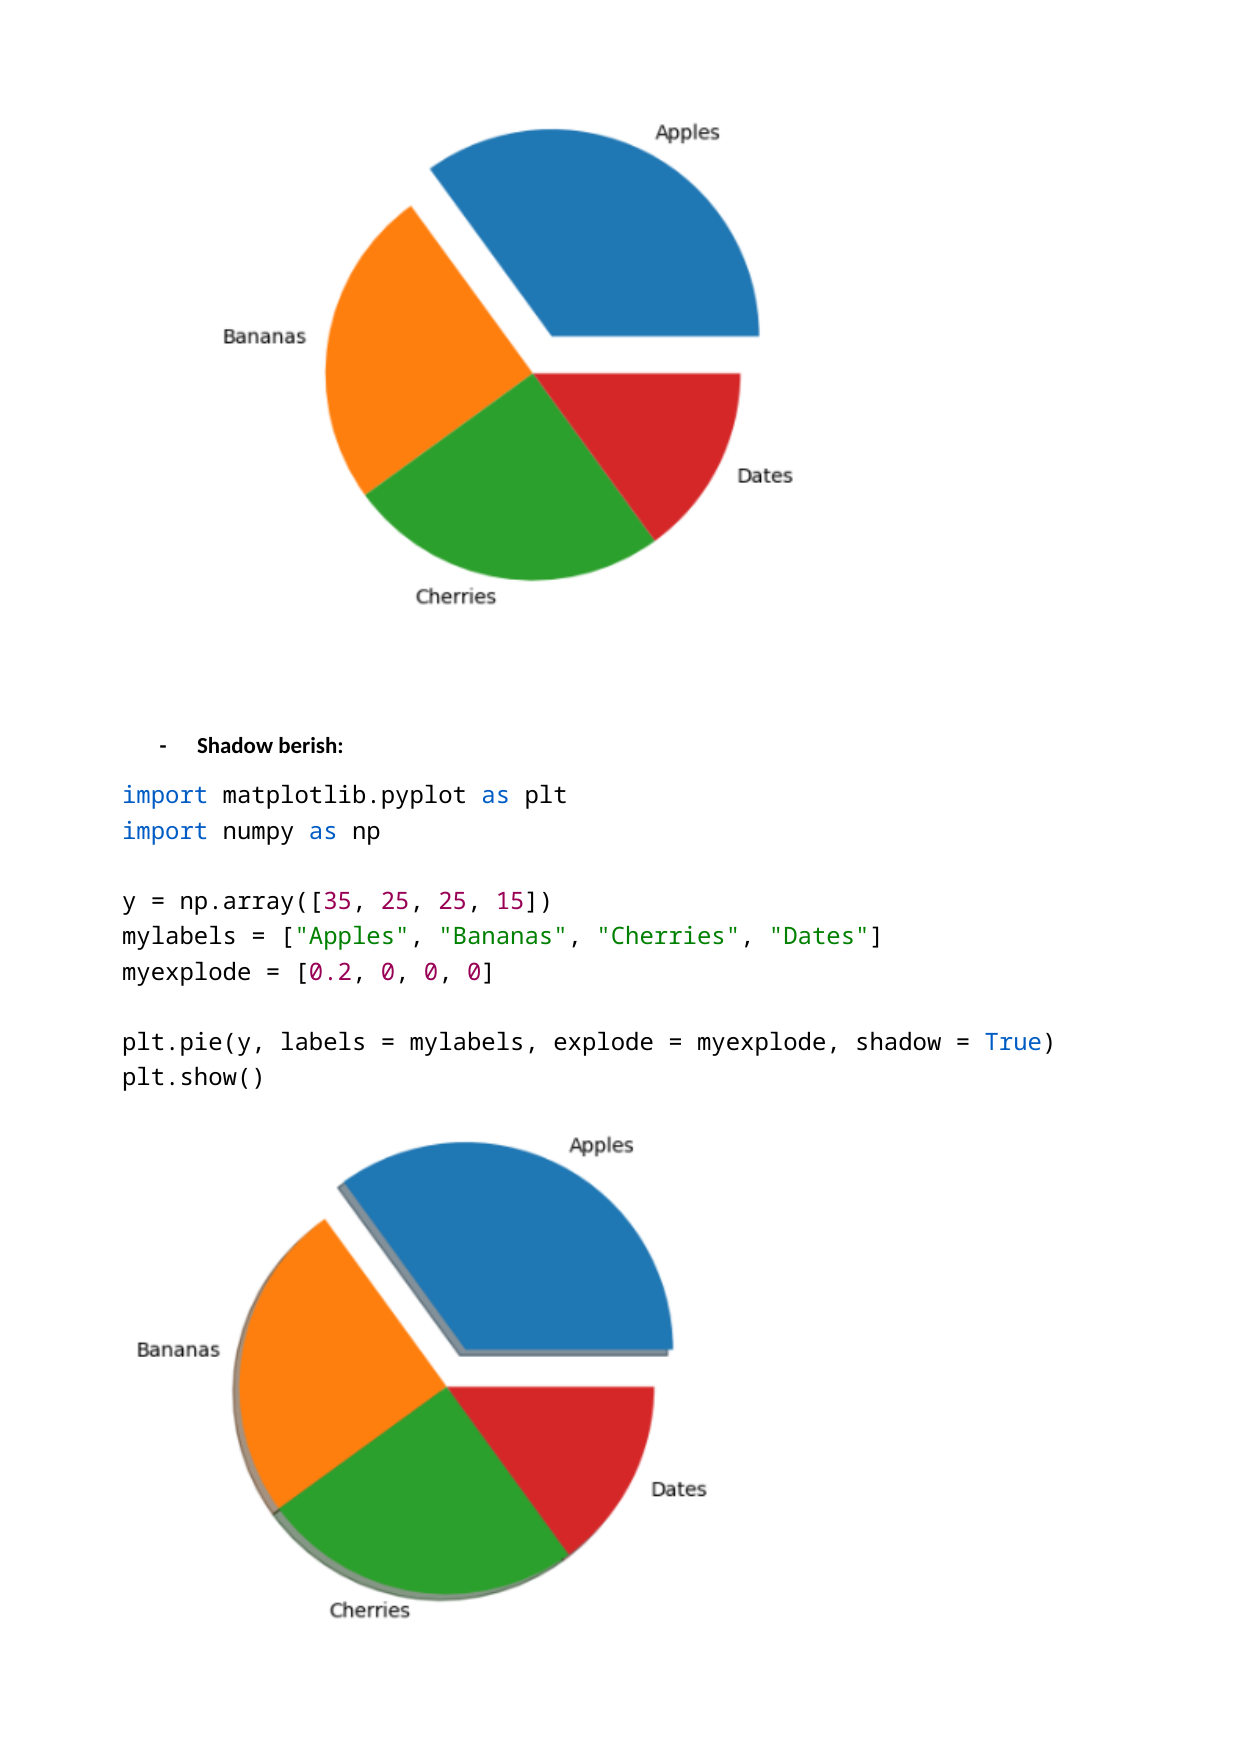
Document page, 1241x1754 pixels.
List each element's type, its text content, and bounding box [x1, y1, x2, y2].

list Shadow berish: [159, 731, 1153, 759]
picture [121, 84, 879, 619]
picture [121, 1111, 713, 1650]
text import matplotlib.pyplot as plt import numpy as np y = np.array([35, 25, 25, 15]) mylabels = ["Apples", "Bananas", "Cherries", "Dates"] myexplode = [0.2, 0, 0, 0] plt.pie(y, labels = mylabels, explode = myexplode, shadow = True) plt.show() [122, 778, 1153, 1093]
